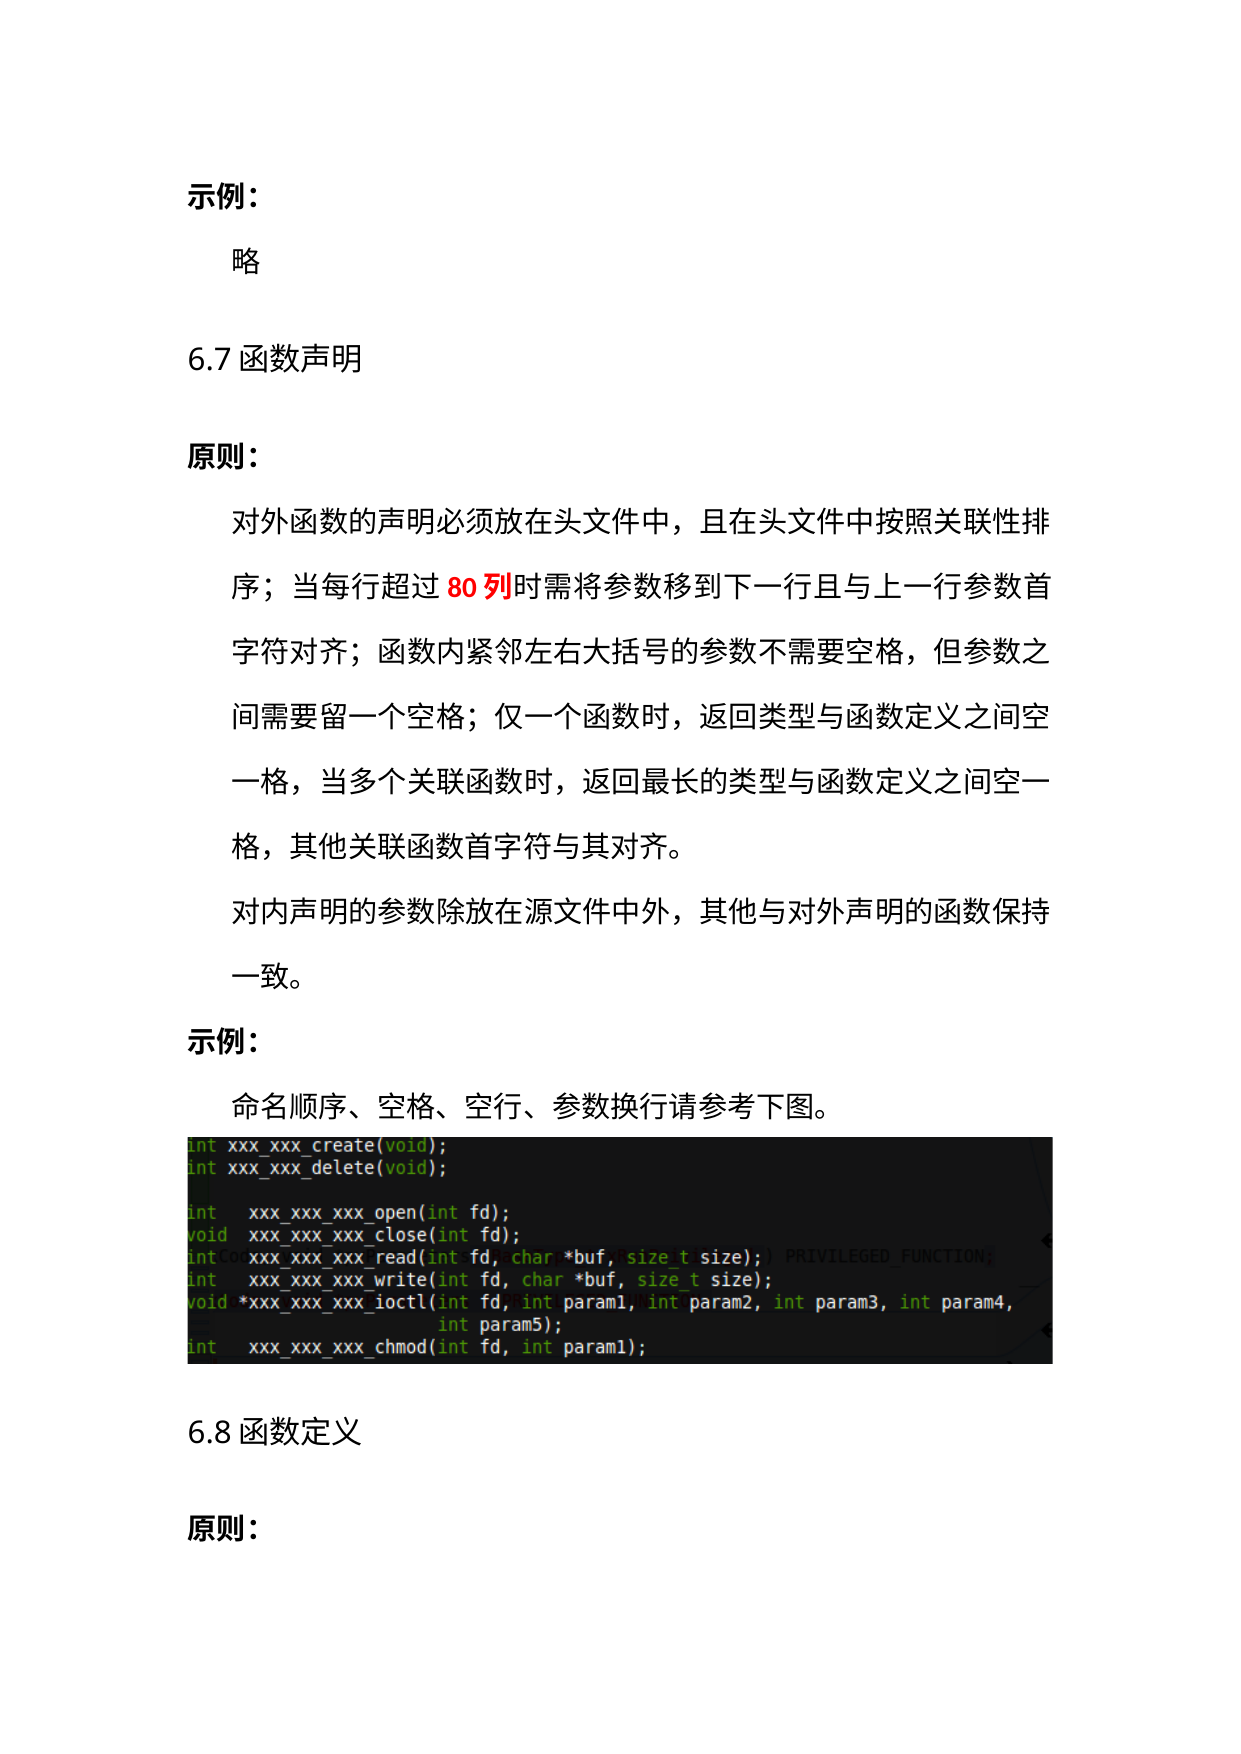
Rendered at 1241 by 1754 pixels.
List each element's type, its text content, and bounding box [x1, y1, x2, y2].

text 原则： [187, 1494, 1053, 1559]
text 6.8函数定义 [187, 1397, 1053, 1462]
text 示例： [187, 162, 1053, 227]
text 命名顺序、空格、空行、参数换行请参考下图。 [187, 1072, 1053, 1137]
text 6.7函数声明 [187, 324, 1053, 389]
text 略 [187, 227, 1053, 292]
text 原则： [187, 422, 1053, 487]
text 示例： [187, 1007, 1053, 1072]
text 对外函数的声明必须放在头文件中，且在头文件中按照关联性排序；当每行超过80列时需将参数移到下一行且与上一行参数首字符对齐；函数内紧邻左右大括号的参数不需要空格，但参数之间需要留一个空格；仅一个函数时，返回类型与函数定义之间空一格，当多个关联函数时，返回最长的类型与函数定义之间空一格，其他关联函数首字符与其对齐。 [231, 487, 1053, 877]
picture [187, 1137, 1053, 1364]
text 对内声明的参数除放在源文件中外，其他与对外声明的函数保持一致。 [231, 877, 1053, 1007]
